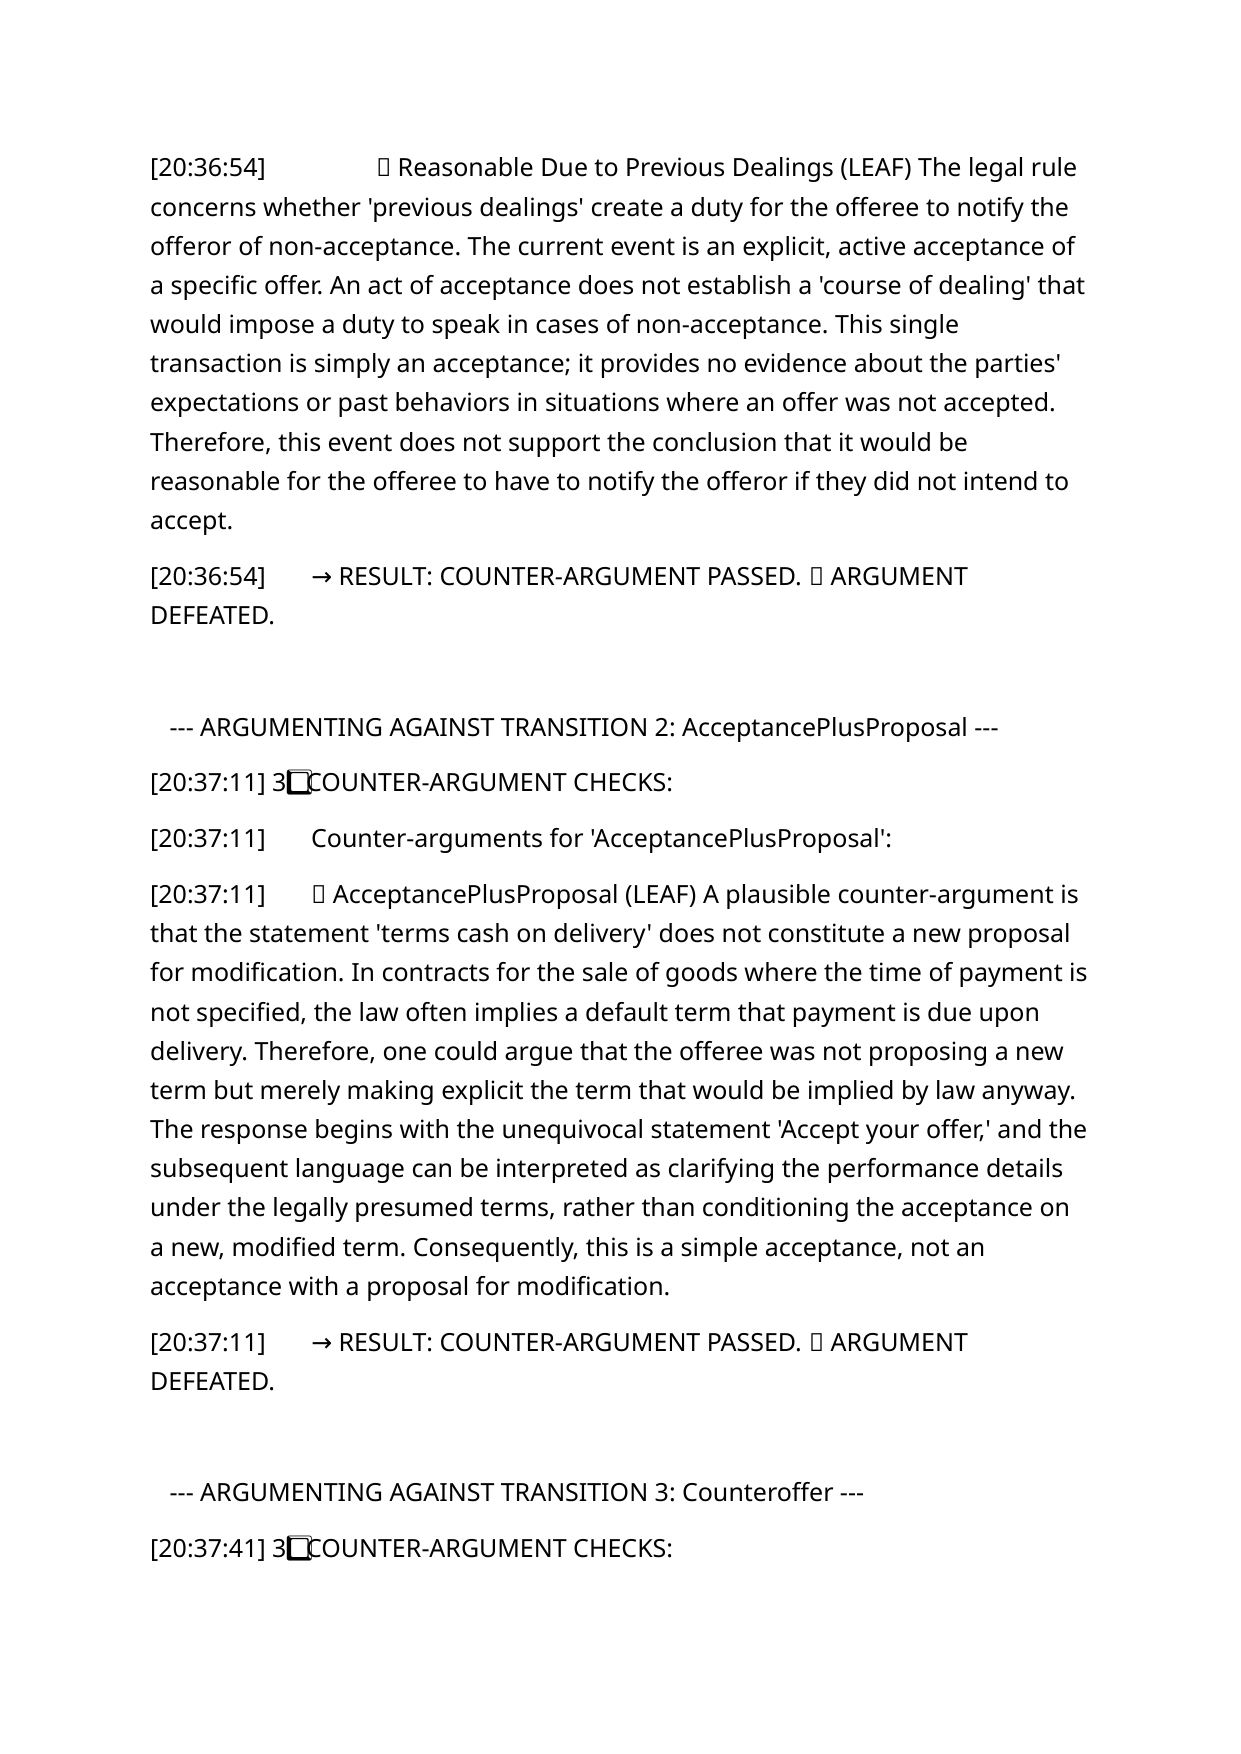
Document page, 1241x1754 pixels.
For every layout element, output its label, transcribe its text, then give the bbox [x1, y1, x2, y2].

text [20:37:11] 3️⃣ COUNTER-ARGUMENT CHECKS: [150, 765, 1090, 799]
text [20:37:11] 🔴 AcceptancePlusProposal (LEAF) A plausible counter-argument is that the statement 'terms cash on delivery' does not constitute a new proposal for modification. In contracts for the sale of goods where the time of payment is not specified, the law often implies a default term that payment is due upon delivery. Therefore, one could argue that the offeree was not proposing a new term but merely making explicit the term that would be implied by law anyway. The response begins with the unequivocal statement 'Accept your offer,' and the subsequent language can be interpreted as clarifying the performance details under the legally presumed terms, rather than conditioning the acceptance on a new, modified term. Consequently, this is a simple acceptance, not an acceptance with a proposal for modification. [150, 877, 1090, 1302]
text --- ARGUMENTING AGAINST TRANSITION 2: AcceptancePlusProposal --- [150, 709, 1090, 743]
text --- ARGUMENTING AGAINST TRANSITION 3: Counteroffer --- [150, 1475, 1090, 1509]
text [20:37:11] Counter-arguments for 'AcceptancePlusProposal': [150, 821, 1090, 855]
text [20:36:54] 🔴 Reasonable Due to Previous Dealings (LEAF) The legal rule concerns whether 'previous dealings' create a duty for the offeree to notify the offeror of non-acceptance. The current event is an explicit, active acceptance of a specific offer. An act of acceptance does not establish a 'course of dealing' that would impose a duty to speak in cases of non-acceptance. This single transaction is simply an acceptance; it provides no evidence about the parties' expectations or past behaviors in situations where an offer was not accepted. Therefore, this event does not support the conclusion that it would be reasonable for the offeree to have to notify the offeror if they did not intend to accept. [150, 150, 1090, 537]
text [20:36:54] → RESULT: COUNTER-ARGUMENT PASSED. ❌ ARGUMENT DEFEATED. [150, 558, 1090, 632]
text [20:37:11] → RESULT: COUNTER-ARGUMENT PASSED. ❌ ARGUMENT DEFEATED. [150, 1324, 1090, 1397]
text [20:37:41] 3️⃣ COUNTER-ARGUMENT CHECKS: [150, 1531, 1090, 1565]
